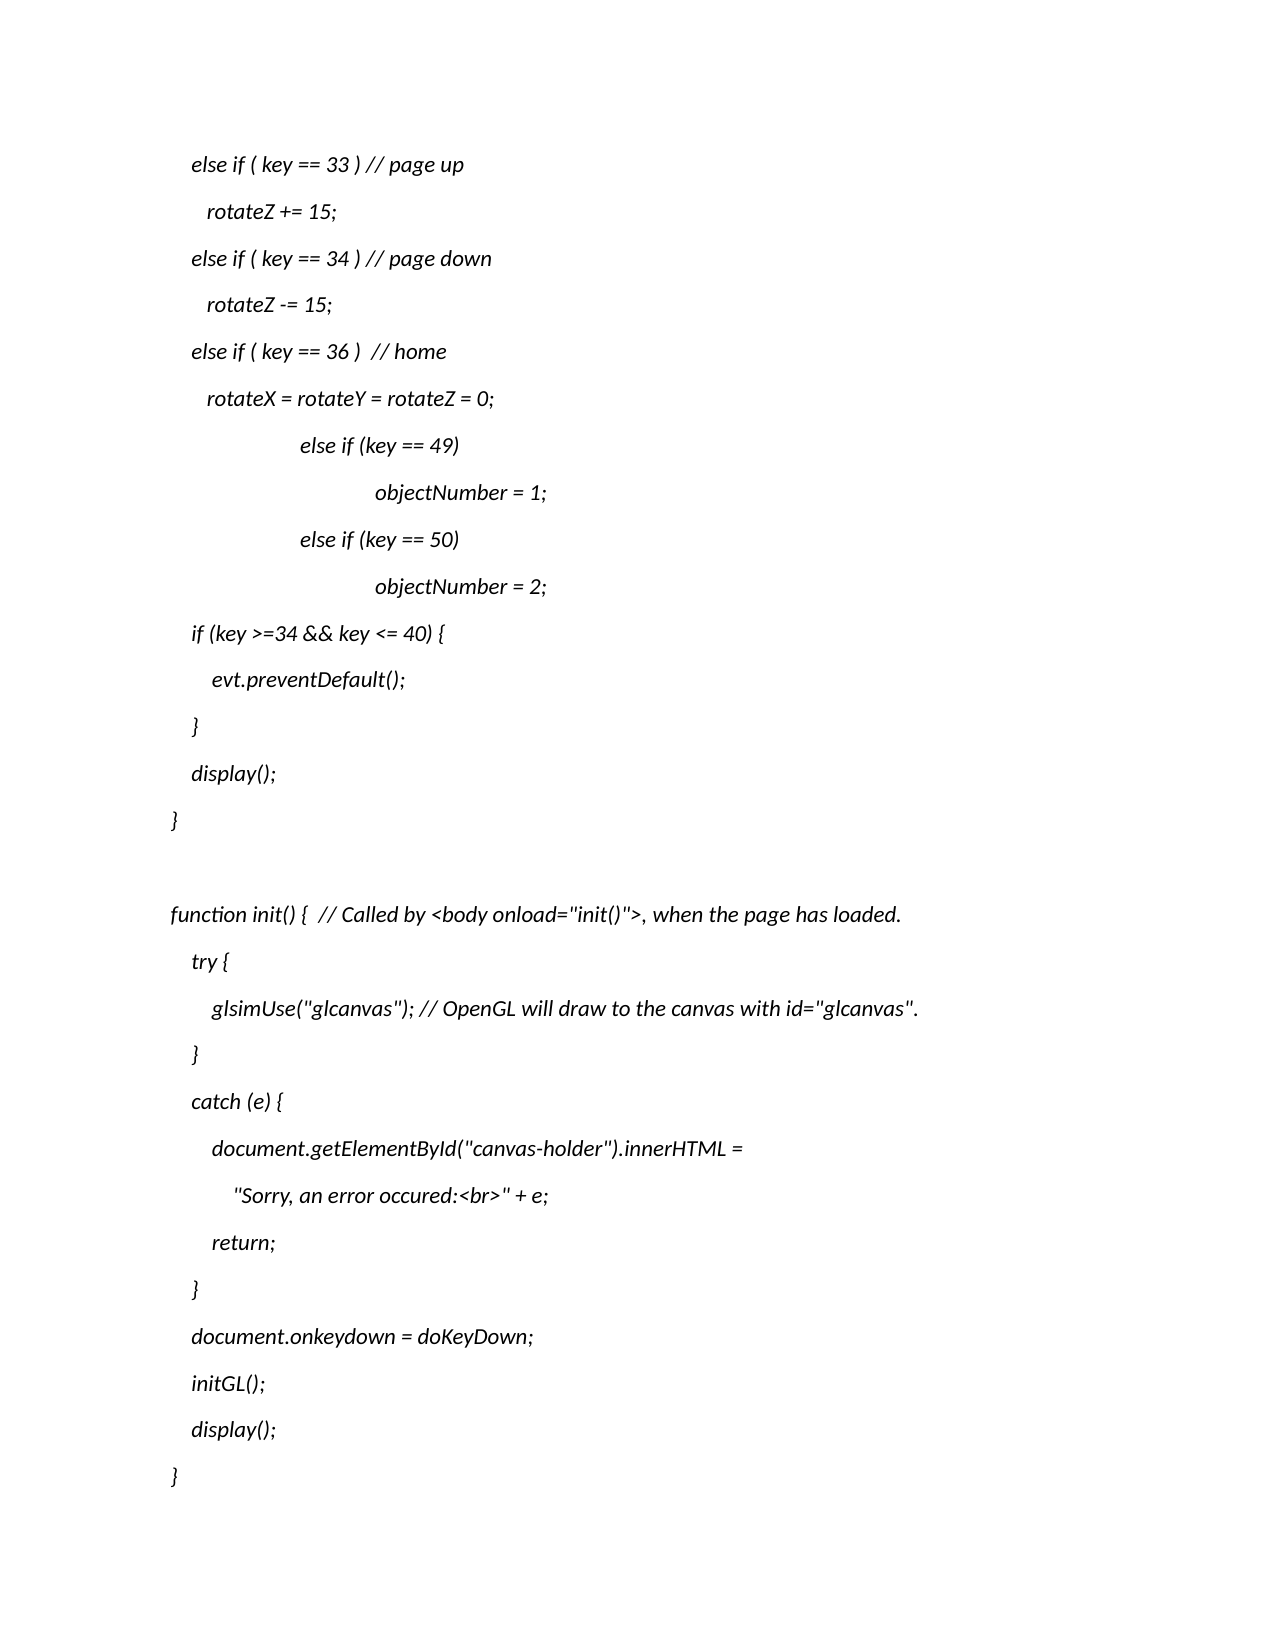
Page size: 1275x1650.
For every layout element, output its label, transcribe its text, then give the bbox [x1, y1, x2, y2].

text document.onkeydown = doKeyDown; [150, 1322, 1125, 1350]
text objectNumber = 1; [150, 478, 1125, 506]
text else if ( key == 33 ) // page up [150, 150, 1125, 178]
text glsimUse("glcanvas"); // OpenGL will draw to the canvas with id="glcanvas". [150, 994, 1125, 1022]
text display(); [150, 759, 1125, 787]
text } [150, 1041, 1125, 1069]
text if (key >=34 && key <= 40) { [150, 619, 1125, 647]
text } [150, 1275, 1125, 1303]
text rotateZ += 15; [150, 197, 1125, 225]
text evt.preventDefault(); [150, 666, 1125, 694]
text try { [150, 947, 1125, 975]
text objectNumber = 2; [150, 572, 1125, 600]
text "Sorry, an error occured:<br>" + e; [150, 1181, 1125, 1209]
text initGL(); [150, 1369, 1125, 1397]
text } [150, 712, 1125, 741]
text else if (key == 50) [150, 525, 1125, 553]
text } [150, 806, 1125, 834]
text } [150, 1462, 1125, 1491]
text function init() { // Called by <body onload="init()">, when the page has loaded. [150, 900, 1125, 928]
text return; [150, 1228, 1125, 1256]
text catch (e) { [150, 1087, 1125, 1116]
text display(); [150, 1416, 1125, 1444]
text else if ( key == 34 ) // page down [150, 244, 1125, 272]
text else if ( key == 36 ) // home [150, 337, 1125, 366]
text document.getElementById("canvas-holder").innerHTML = [150, 1134, 1125, 1162]
text else if (key == 49) [150, 431, 1125, 459]
text rotateZ -= 15; [150, 291, 1125, 319]
text rotateX = rotateY = rotateZ = 0; [150, 384, 1125, 412]
